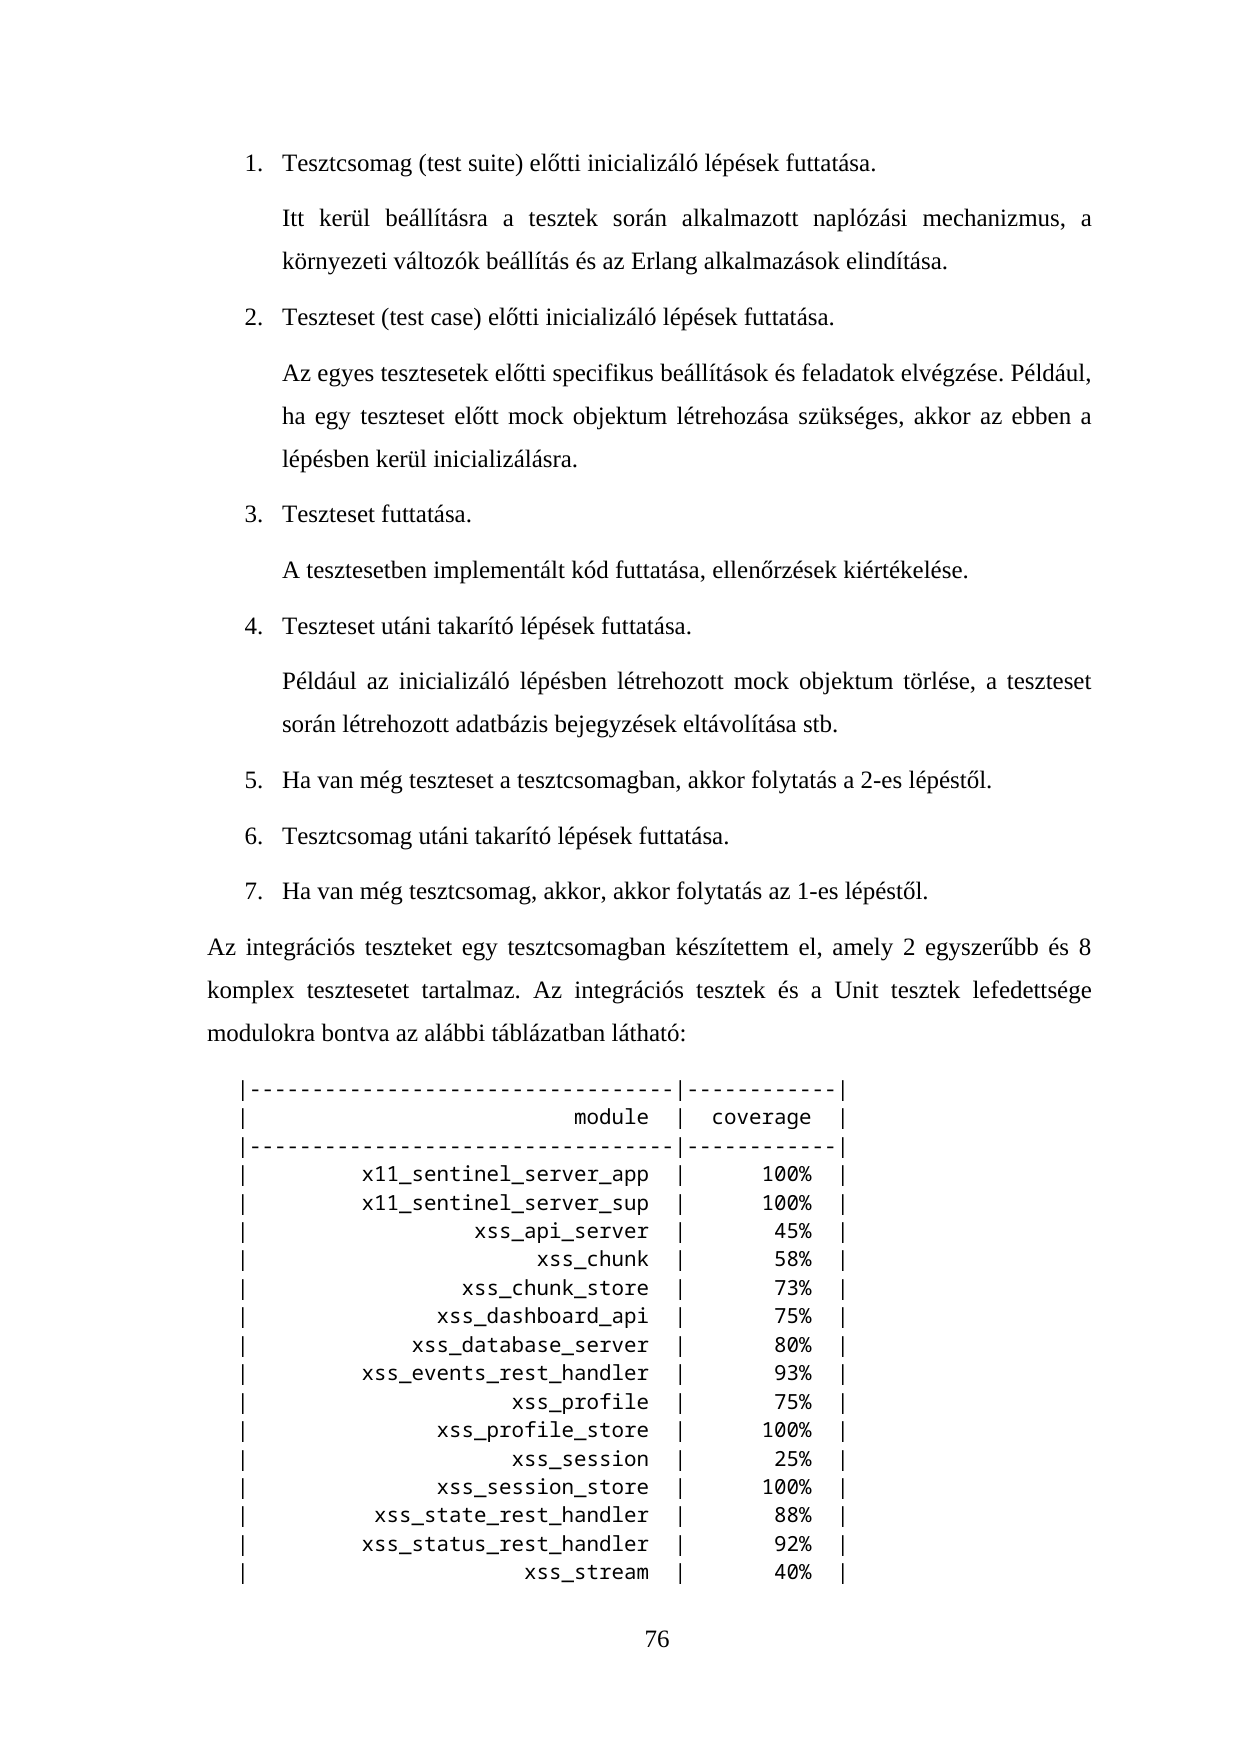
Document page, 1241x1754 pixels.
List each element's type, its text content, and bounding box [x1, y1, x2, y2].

list Ha van még tesztcsomag, akkor, akkor folytatás az 1-es lépéstől. [244, 876, 1092, 905]
list Teszteset utáni takarító lépések futtatása. [244, 611, 1092, 639]
text | xss_stream | 40% | [236, 1557, 1092, 1586]
text | x11_sentinel_server_sup | 100% | [236, 1188, 1092, 1216]
list Teszteset (test case) előtti inicializáló lépések futtatása. [244, 302, 1092, 331]
list Ha van még teszteset a tesztcsomagban, akkor folytatás a 2-es lépéstől. [244, 765, 1092, 794]
text | xss_database_server | 80% | [236, 1330, 1092, 1358]
text | xss_status_rest_handler | 92% | [236, 1529, 1092, 1557]
list Tesztcsomag (test suite) előtti inicializáló lépések futtatása. [244, 148, 1092, 176]
text | xss_events_rest_handler | 93% | [236, 1358, 1092, 1387]
list Teszteset futtatása. [244, 499, 1092, 528]
text | x11_sentinel_server_app | 100% | [236, 1159, 1092, 1188]
text |----------------------------------|------------| [236, 1131, 1092, 1159]
list A tesztesetben implementált kód futtatása, ellenőrzések kiértékelése. [282, 555, 1092, 584]
text |----------------------------------|------------| [236, 1074, 1092, 1102]
text | module | coverage | [236, 1102, 1092, 1131]
text | xss_api_server | 45% | [236, 1216, 1092, 1244]
text | xss_chunk_store | 73% | [236, 1273, 1092, 1301]
text | xss_dashboard_api | 75% | [236, 1301, 1092, 1330]
list Itt kerül beállításra a tesztek során alkalmazott naplózási mechanizmus, a környezeti változók beállítás és az Erlang alkalmazások elindítása. [282, 203, 1092, 275]
text | xss_profile_store | 100% | [236, 1415, 1092, 1444]
text Az integrációs teszteket egy tesztcsomagban készítettem el, amely 2 egyszerűbb és 8 komplex tesztesetet tartalmaz. Az integrációs tesztek és a Unit tesztek lefedettsége modulokra bontva az alábbi táblázatban látható: [207, 932, 1092, 1047]
list Az egyes tesztesetek előtti specifikus beállítások és feladatok elvégzése. Például, ha egy teszteset előtt mock objektum létrehozása szükséges, akkor az ebben a lépésben kerül inicializálásra. [282, 358, 1092, 473]
text | xss_session_store | 100% | [236, 1472, 1092, 1501]
text | xss_state_rest_handler | 88% | [236, 1501, 1092, 1529]
list Például az inicializáló lépésben létrehozott mock objektum törlése, a teszteset során létrehozott adatbázis bejegyzések eltávolítása stb. [282, 666, 1092, 738]
list Tesztcsomag utáni takarító lépések futtatása. [244, 821, 1092, 849]
text | xss_session | 25% | [236, 1444, 1092, 1472]
text | xss_profile | 75% | [236, 1387, 1092, 1415]
text | xss_chunk | 58% | [236, 1244, 1092, 1273]
